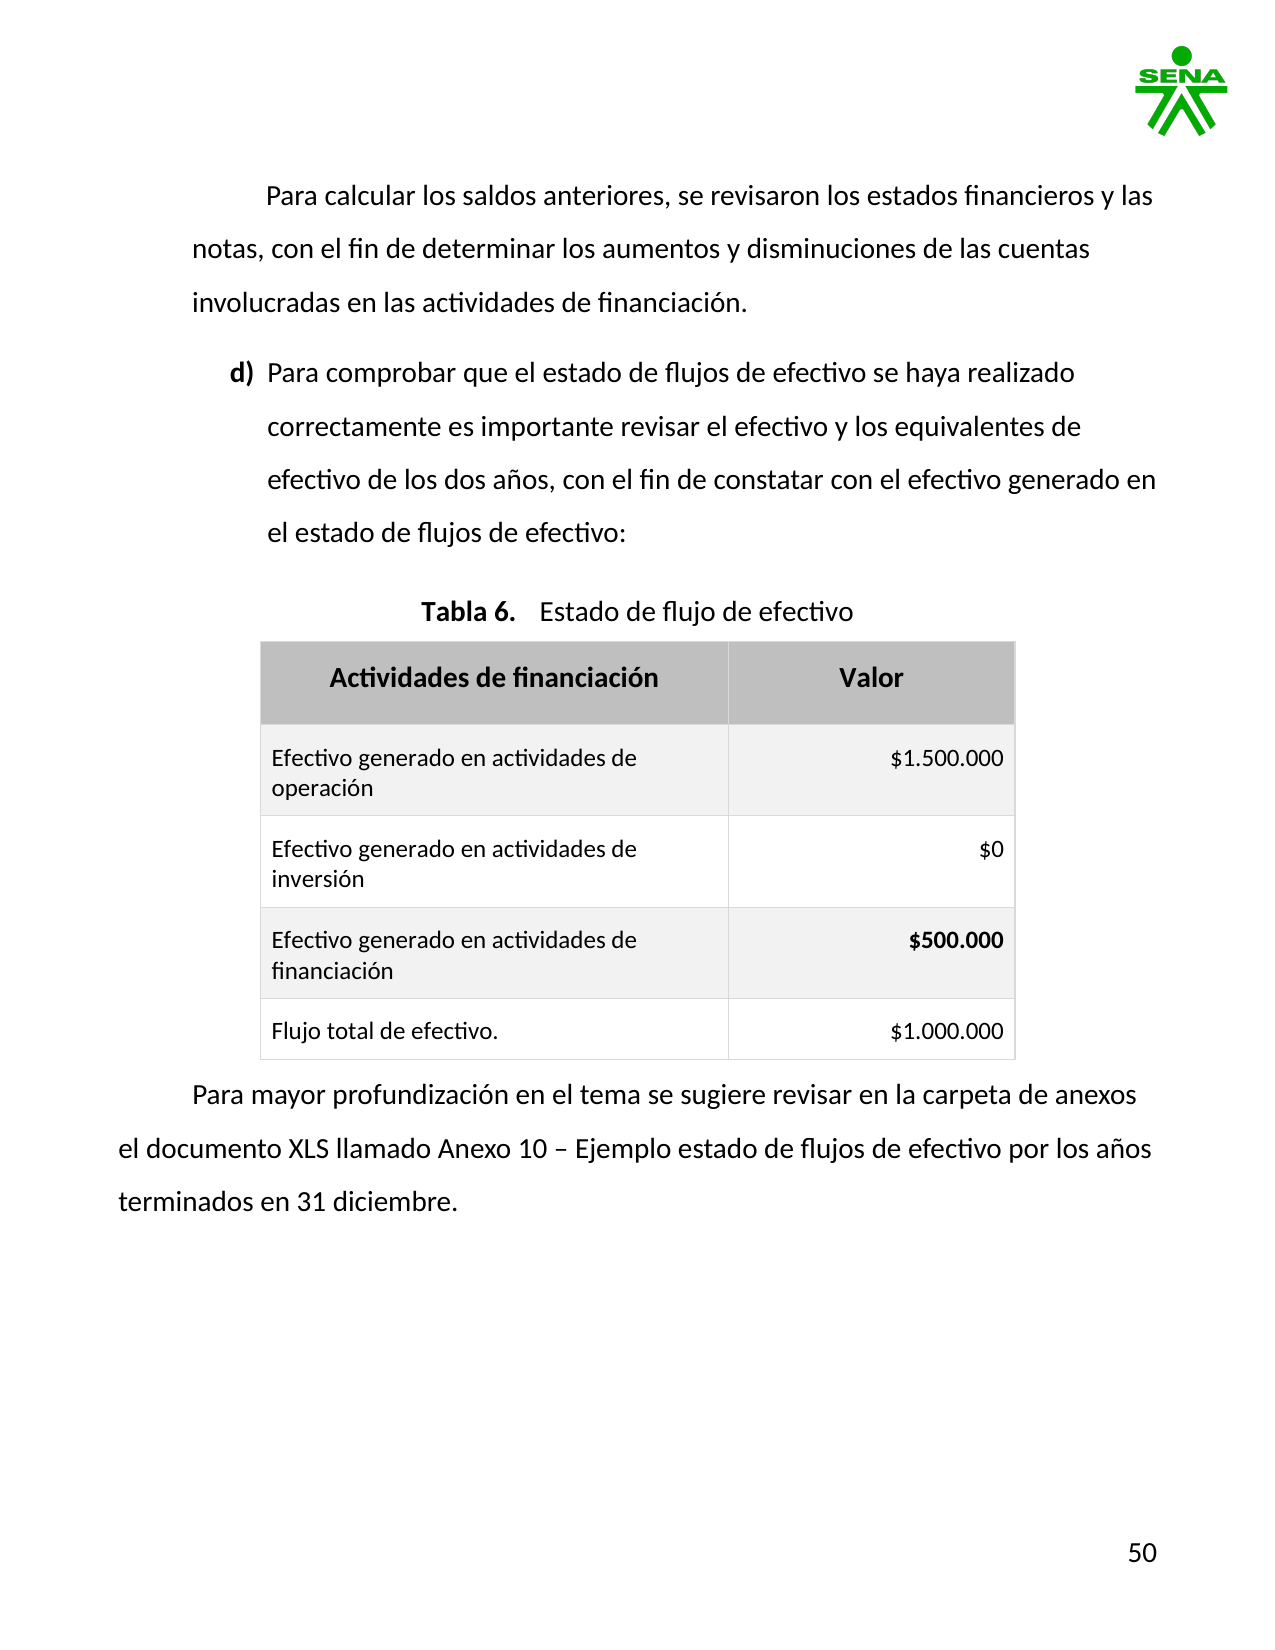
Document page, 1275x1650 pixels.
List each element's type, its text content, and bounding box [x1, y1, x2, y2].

table_cell Efectivo generado en actividades de financiación [261, 908, 728, 998]
table_cell $500.000 [729, 908, 1014, 998]
text Para calcular los saldos anteriores, se revisaron los estados financieros y las notas, con el fin de determinar los aumentos y disminuciones de las cuentas involucradas en las actividades de financiación. [192, 177, 1157, 320]
table_cell $1.500.000 [729, 725, 1014, 815]
list Para comprobar que el estado de flujos de efectivo se haya realizado correctamente es importante revisar el efectivo y los equivalentes de efectivo de los dos años, con el fin de constatar con el efectivo generado en el estado de flujos de efectivo: [229, 354, 1157, 550]
text Estado de flujo de efectivo [118, 593, 1157, 628]
table_cell $0 [729, 816, 1014, 907]
table_cell Efectivo generado en actividades de operación [261, 725, 728, 815]
table_cell Efectivo generado en actividades de inversión [261, 816, 728, 907]
table_cell $1.000.000 [729, 999, 1014, 1058]
table_header Actividades de financiación [261, 642, 728, 724]
text Para mayor profundización en el tema se sugiere revisar en la carpeta de anexos el documento XLS llamado Anexo 10 – Ejemplo estado de flujos de efectivo por los años terminados en 31 diciembre. [118, 1076, 1157, 1219]
table_cell Flujo total de efectivo. [261, 999, 728, 1058]
table_header Valor [729, 642, 1014, 724]
picture [1135, 46, 1228, 136]
